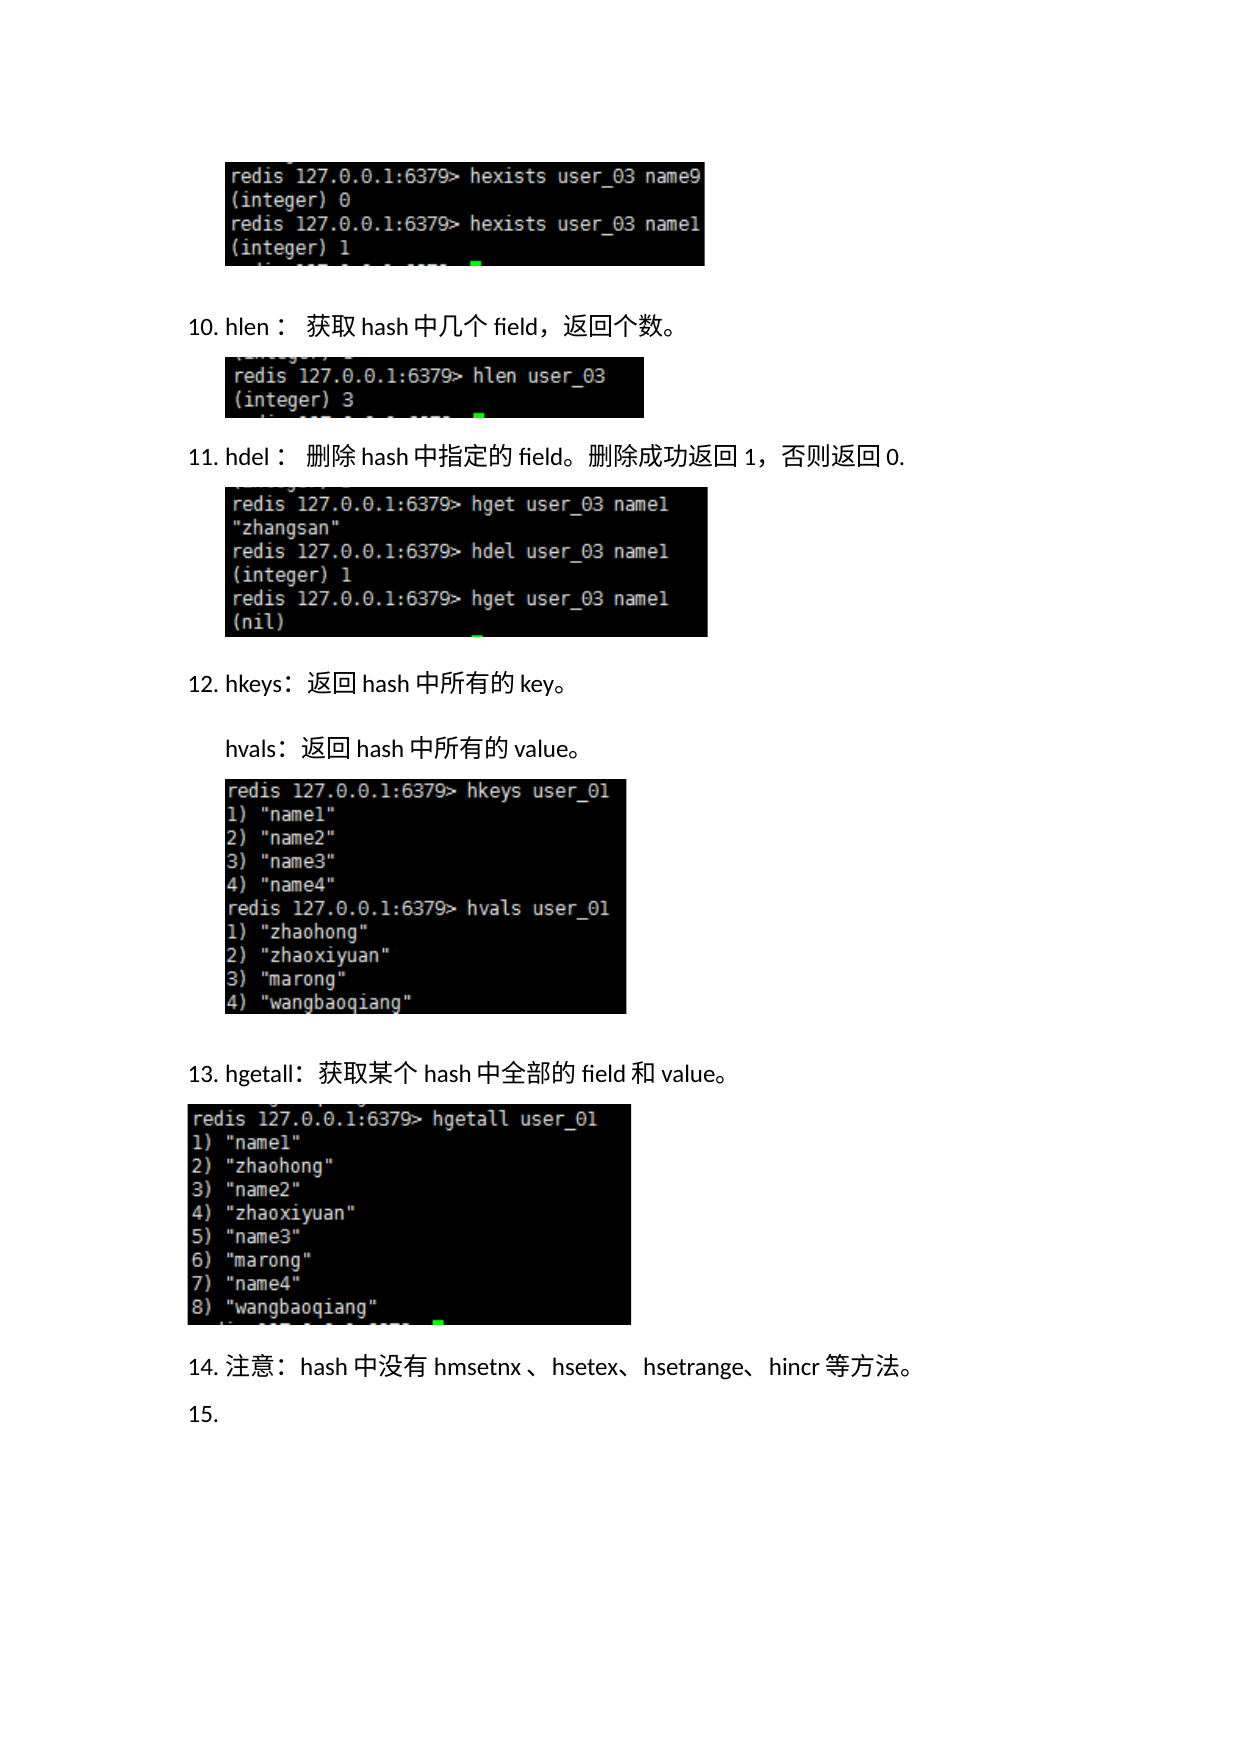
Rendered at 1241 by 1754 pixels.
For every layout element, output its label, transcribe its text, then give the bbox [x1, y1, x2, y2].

picture [187, 1104, 632, 1325]
picture [225, 779, 627, 1014]
picture [225, 357, 644, 418]
list hkeys：返回hash中所有的key。 [187, 649, 1053, 714]
list hdel ： 删除hash中指定的field。删除成功返回1，否则返回0. [187, 422, 1053, 487]
list 注意：hash中没有 hmsetnx 、hsetex、hsetrange、hincr等方法。 [187, 1332, 1053, 1397]
picture [225, 162, 705, 266]
picture [225, 487, 708, 637]
list hvals：返回hash中所有的value。 [225, 714, 1053, 779]
list hgetall：获取某个hash中全部的field和value。 [187, 1039, 1053, 1104]
list hlen ： 获取hash中几个field，返回个数。 [187, 292, 1053, 357]
